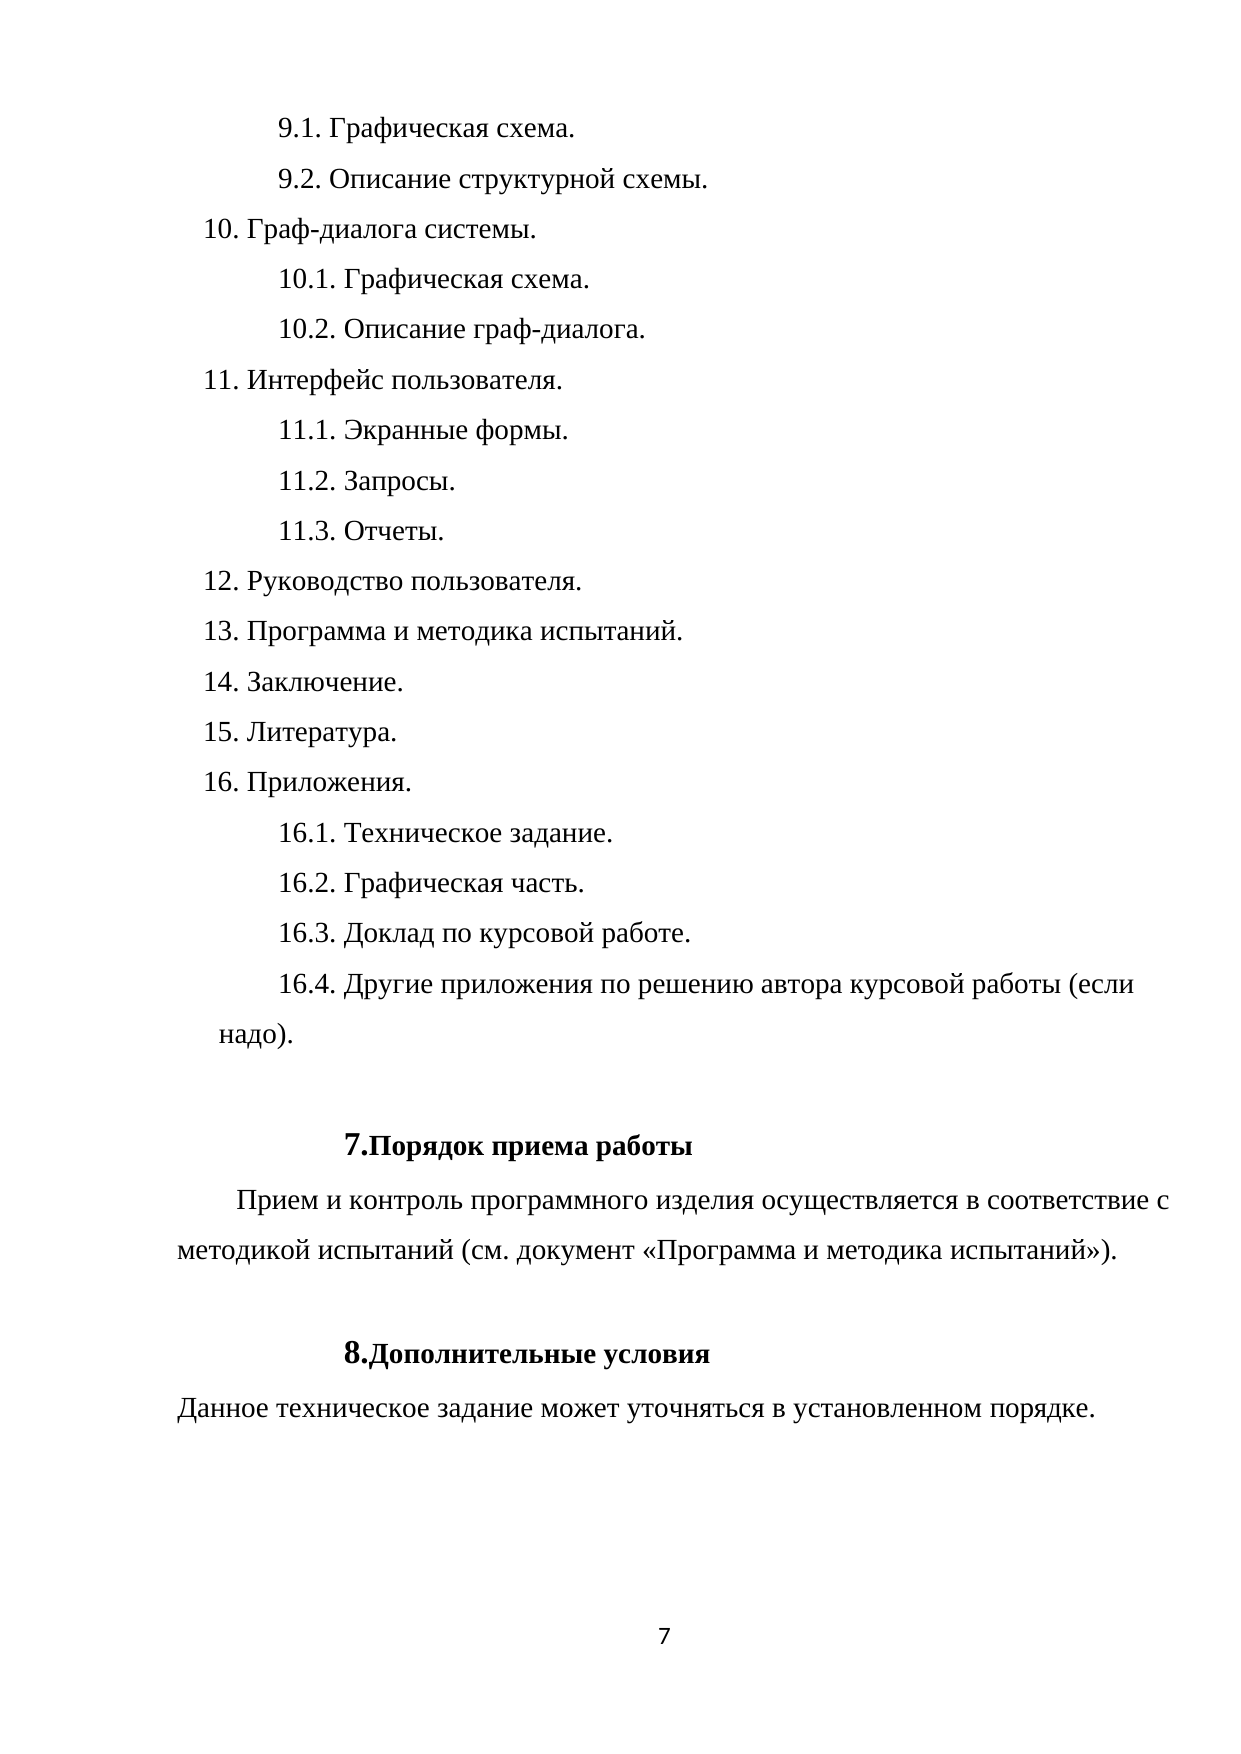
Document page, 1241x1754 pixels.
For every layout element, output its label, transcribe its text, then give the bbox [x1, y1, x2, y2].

text 14. Заключение. [144, 664, 1173, 697]
text 15. Литература. [144, 714, 1173, 748]
text 16.2. Графическая часть. [219, 865, 1173, 899]
text 16.3. Доклад по курсовой работе. [219, 915, 1173, 949]
text 16.4. Другие приложения по решению автора курсовой работы (если надо). [219, 966, 1173, 1100]
subtitle Прием и контроль программного изделия осуществляется в соответствие с методикой испытаний (см. документ «Программа и методика испытаний»). [177, 1182, 1173, 1266]
text 11.2. Запросы. [219, 463, 1173, 496]
text 10.1. Графическая схема. [219, 261, 1173, 295]
text 10. Граф-диалога системы. [144, 211, 1173, 244]
text 11.3. Отчеты. [219, 513, 1173, 546]
subtitle Данное техническое задание может уточняться в установленном порядке. [177, 1390, 1173, 1424]
text 11. Интерфейс пользователя. [144, 362, 1173, 396]
text 12. Руководство пользователя. [144, 563, 1173, 597]
subtitle Дополнительные условия [284, 1333, 1173, 1371]
text 10.2. Описание граф-диалога. [219, 312, 1173, 345]
text 16. Приложения. [144, 764, 1173, 798]
text 9.1. Графическая схема. [219, 110, 1173, 144]
text 13. Программа и методика испытаний. [144, 613, 1173, 647]
subtitle Порядок приема работы [284, 1124, 1173, 1163]
text 16.1. Техническое задание. [219, 815, 1173, 848]
text 9.2. Описание структурной схемы. [219, 161, 1173, 194]
text 11.1. Экранные формы. [219, 412, 1173, 446]
